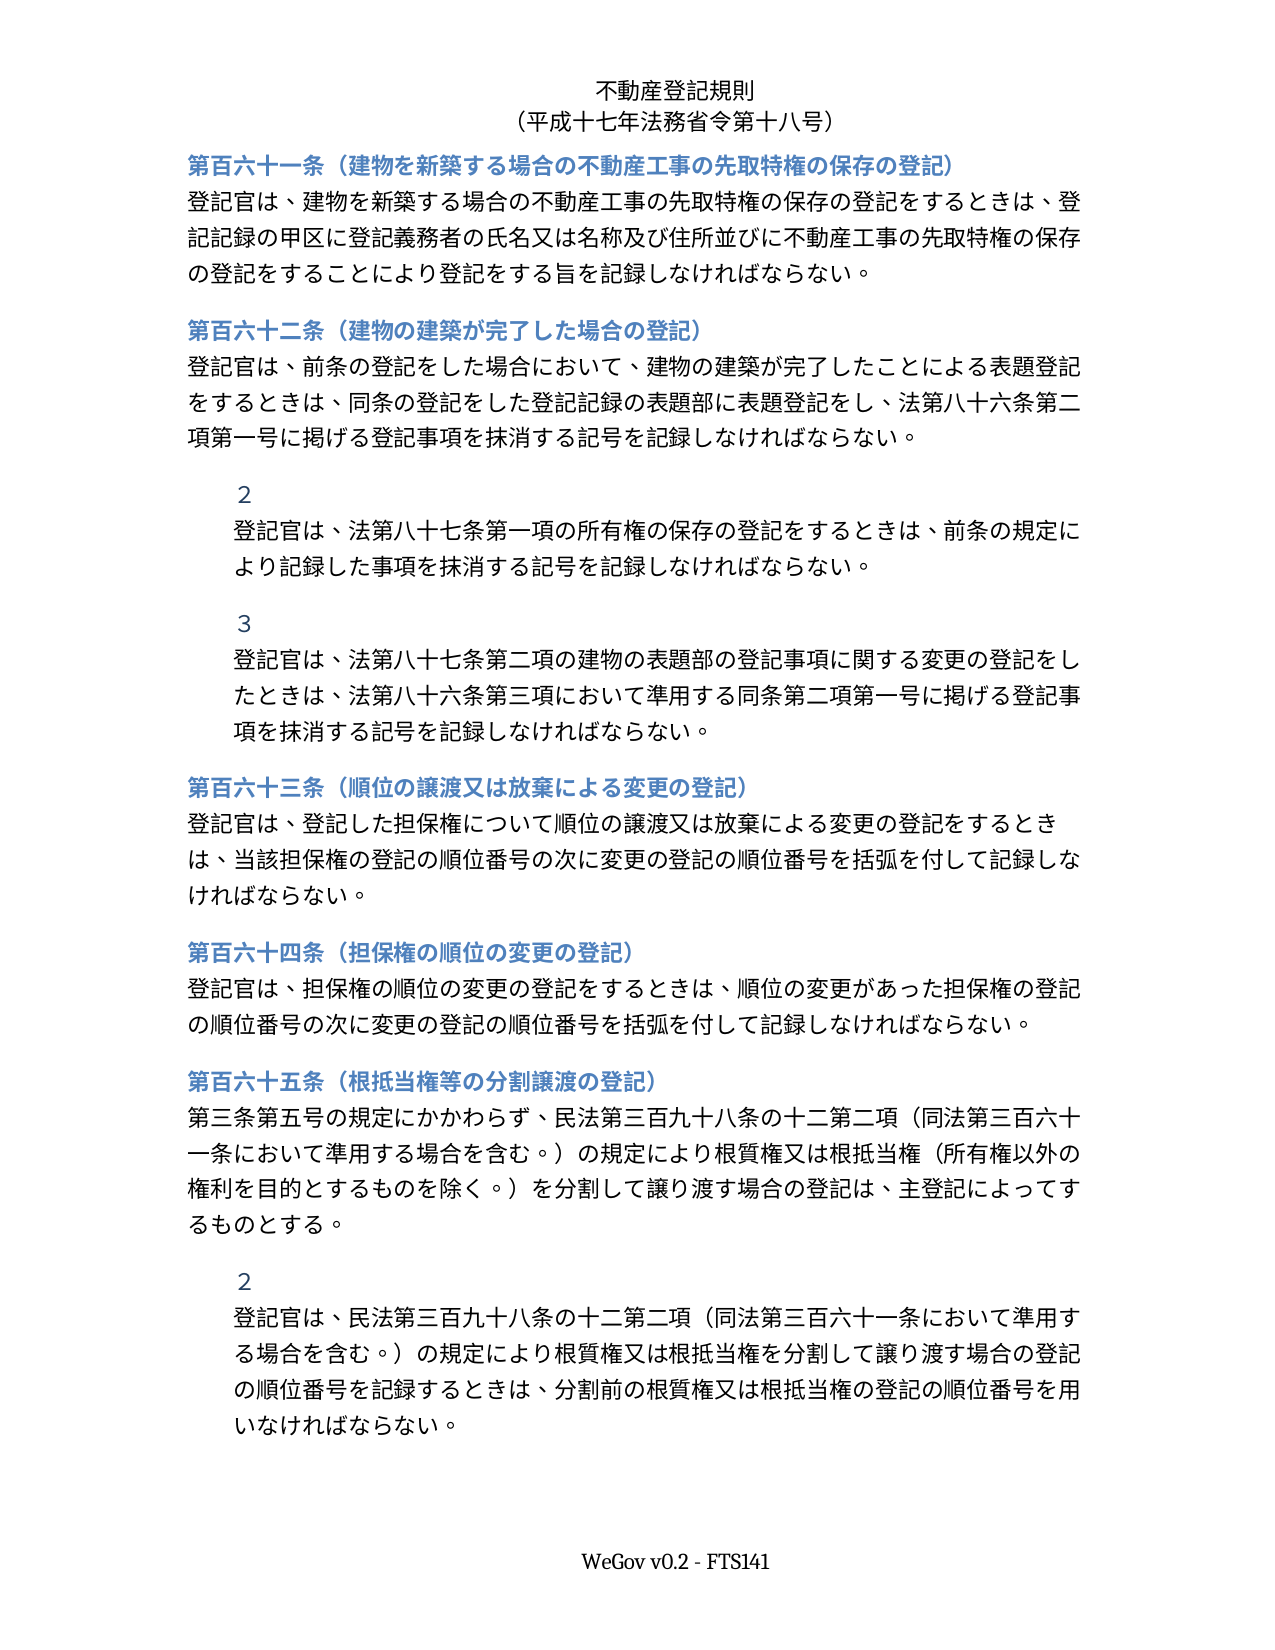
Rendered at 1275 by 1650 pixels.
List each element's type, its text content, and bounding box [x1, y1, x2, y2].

text 登記官は、前条の登記をした場合において、建物の建築が完了したことによる表題登記をするときは、同条の登記をした登記記録の表題部に表題登記をし、法第八十六条第二項第一号に掲げる登記事項を抹消する記号を記録しなければならない。 [187, 351, 1087, 454]
text 登記官は、建物を新築する場合の不動産工事の先取特権の保存の登記をするときは、登記記録の甲区に登記義務者の氏名又は名称及び住所並びに不動産工事の先取特権の保存の登記をすることにより登記をする旨を記録しなければならない。 [187, 186, 1087, 289]
subtitle ３ [233, 608, 1087, 639]
subtitle 第百六十三条（順位の譲渡又は放棄による変更の登記） [187, 772, 1087, 804]
subtitle ２ [233, 1266, 1087, 1297]
text 登記官は、担保権の順位の変更の登記をするときは、順位の変更があった担保権の登記の順位番号の次に変更の登記の順位番号を括弧を付して記録しなければならない。 [187, 973, 1087, 1040]
text 第三条第五号の規定にかかわらず、民法第三百九十八条の十二第二項（同法第三百六十一条において準用する場合を含む。）の規定により根質権又は根抵当権（所有権以外の権利を目的とするものを除く。）を分割して譲り渡す場合の登記は、主登記によってするものとする。 [187, 1102, 1087, 1241]
subtitle 第百六十二条（建物の建築が完了した場合の登記） [187, 314, 1087, 346]
text 登記官は、法第八十七条第一項の所有権の保存の登記をするときは、前条の規定により記録した事項を抹消する記号を記録しなければならない。 [233, 515, 1087, 582]
text 登記官は、登記した担保権について順位の譲渡又は放棄による変更の登記をするときは、当該担保権の登記の順位番号の次に変更の登記の順位番号を括弧を付して記録しなければならない。 [187, 808, 1087, 911]
subtitle ２ [233, 479, 1087, 510]
subtitle 第百六十五条（根抵当権等の分割譲渡の登記） [187, 1066, 1087, 1097]
text 登記官は、法第八十七条第二項の建物の表題部の登記事項に関する変更の登記をしたときは、法第八十六条第三項において準用する同条第二項第一号に掲げる登記事項を抹消する記号を記録しなければならない。 [233, 644, 1087, 747]
subtitle 第百六十四条（担保権の順位の変更の登記） [187, 937, 1087, 968]
subtitle 第百六十一条（建物を新築する場合の不動産工事の先取特権の保存の登記） [187, 150, 1087, 181]
text 登記官は、民法第三百九十八条の十二第二項（同法第三百六十一条において準用する場合を含む。）の規定により根質権又は根抵当権を分割して譲り渡す場合の登記の順位番号を記録するときは、分割前の根質権又は根抵当権の登記の順位番号を用いなければならない。 [233, 1302, 1087, 1441]
